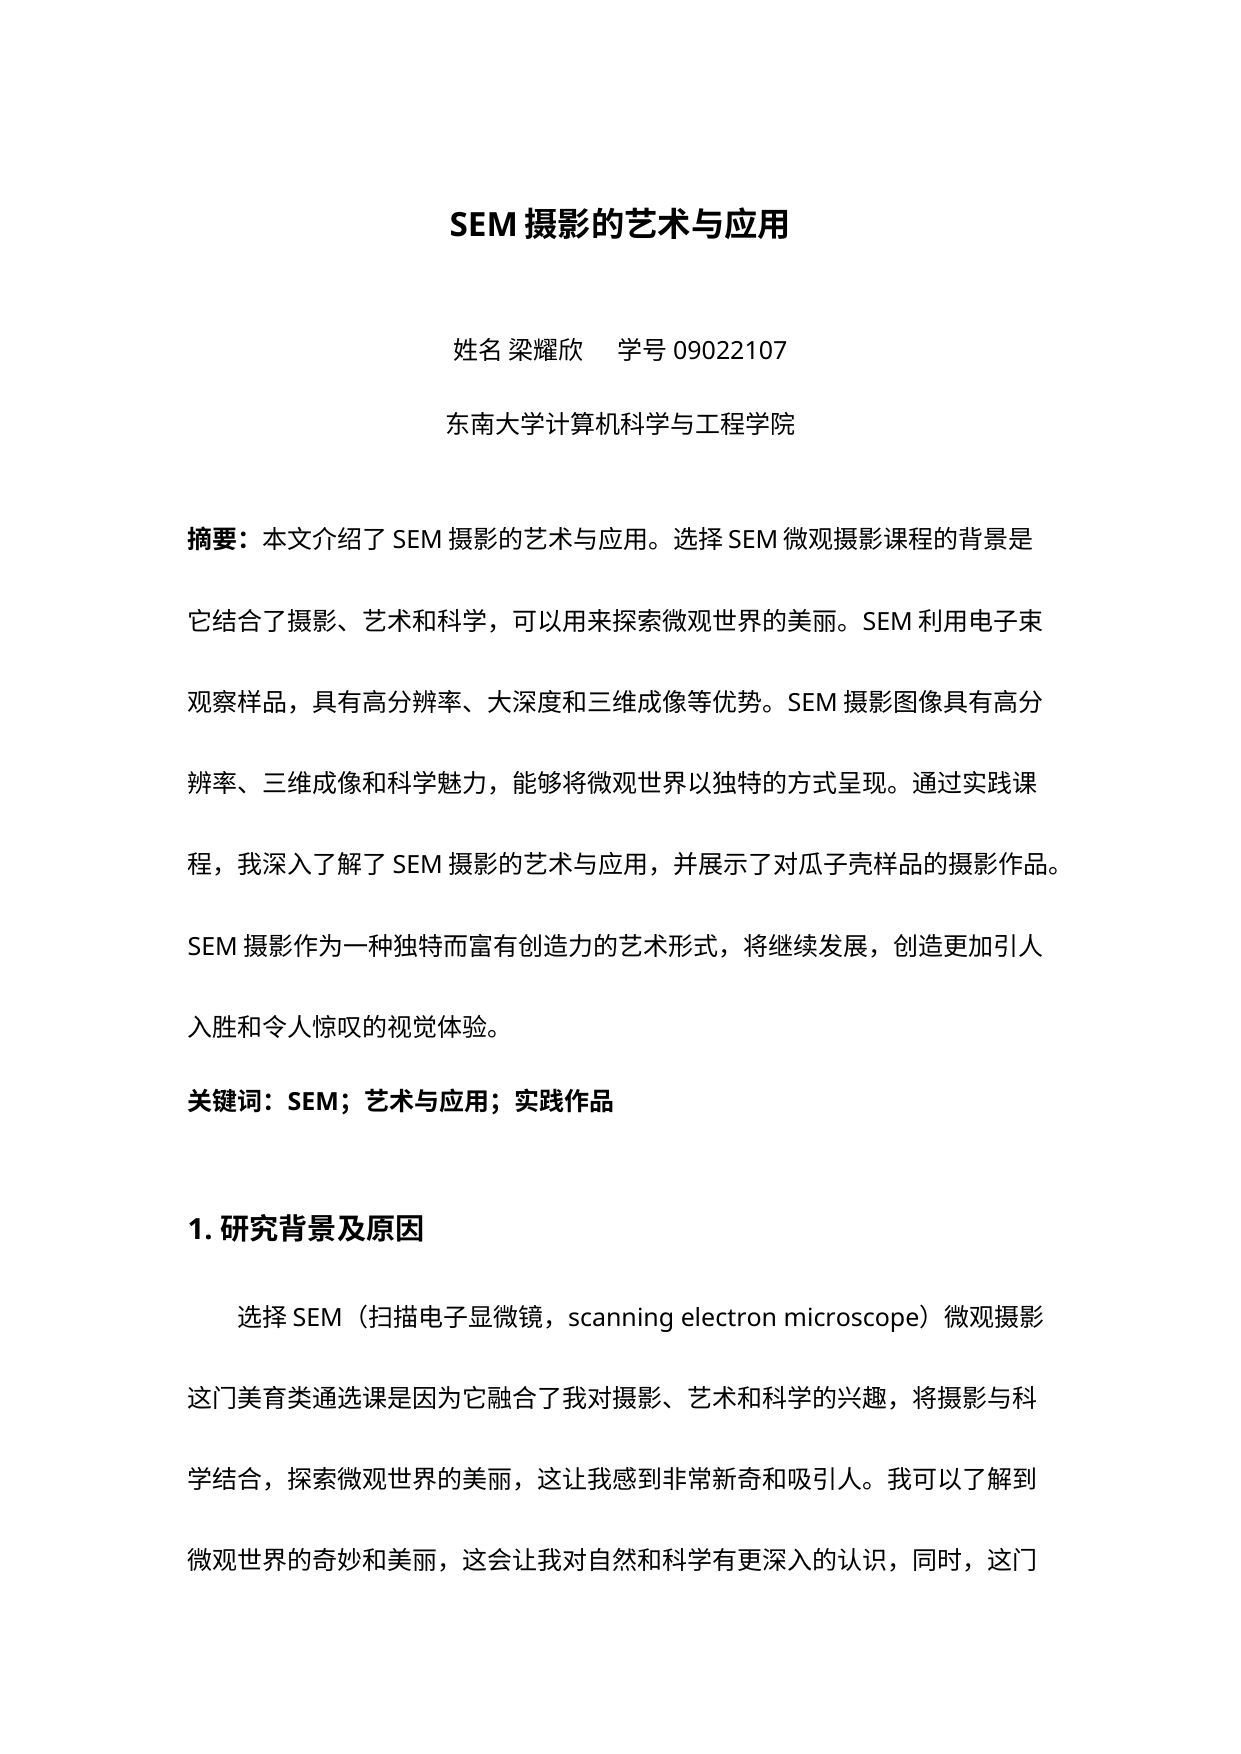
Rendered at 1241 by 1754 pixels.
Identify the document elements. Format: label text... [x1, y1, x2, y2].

subtitle SEM摄影的艺术与应用 [187, 189, 1053, 254]
text 东南大学计算机科学与工程学院 [187, 391, 1053, 456]
text 关键词：SEM；艺术与应用；实践作品 [187, 1067, 1053, 1132]
subtitle 1. 研究背景及原因 [187, 1194, 1053, 1259]
text 姓名 梁耀欣 学号 09022107 [187, 316, 1053, 381]
text 摘要：本文介绍了SEM摄影的艺术与应用。选择SEM微观摄影课程的背景是它结合了摄影、艺术和科学，可以用来探索微观世界的美丽。SEM利用电子束观察样品，具有高分辨率、大深度和三维成像等优势。SEM摄影图像具有高分辨率、三维成像和科学魅力，能够将微观世界以独特的方式呈现。通过实践课程，我深入了解了SEM摄影的艺术与应用，并展示了对瓜子壳样品的摄影作品。SEM摄影作为一种独特而富有创造力的艺术形式，将继续发展，创造更加引人入胜和令人惊叹的视觉体验。 [187, 506, 1053, 1058]
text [187, 1283, 1053, 1591]
